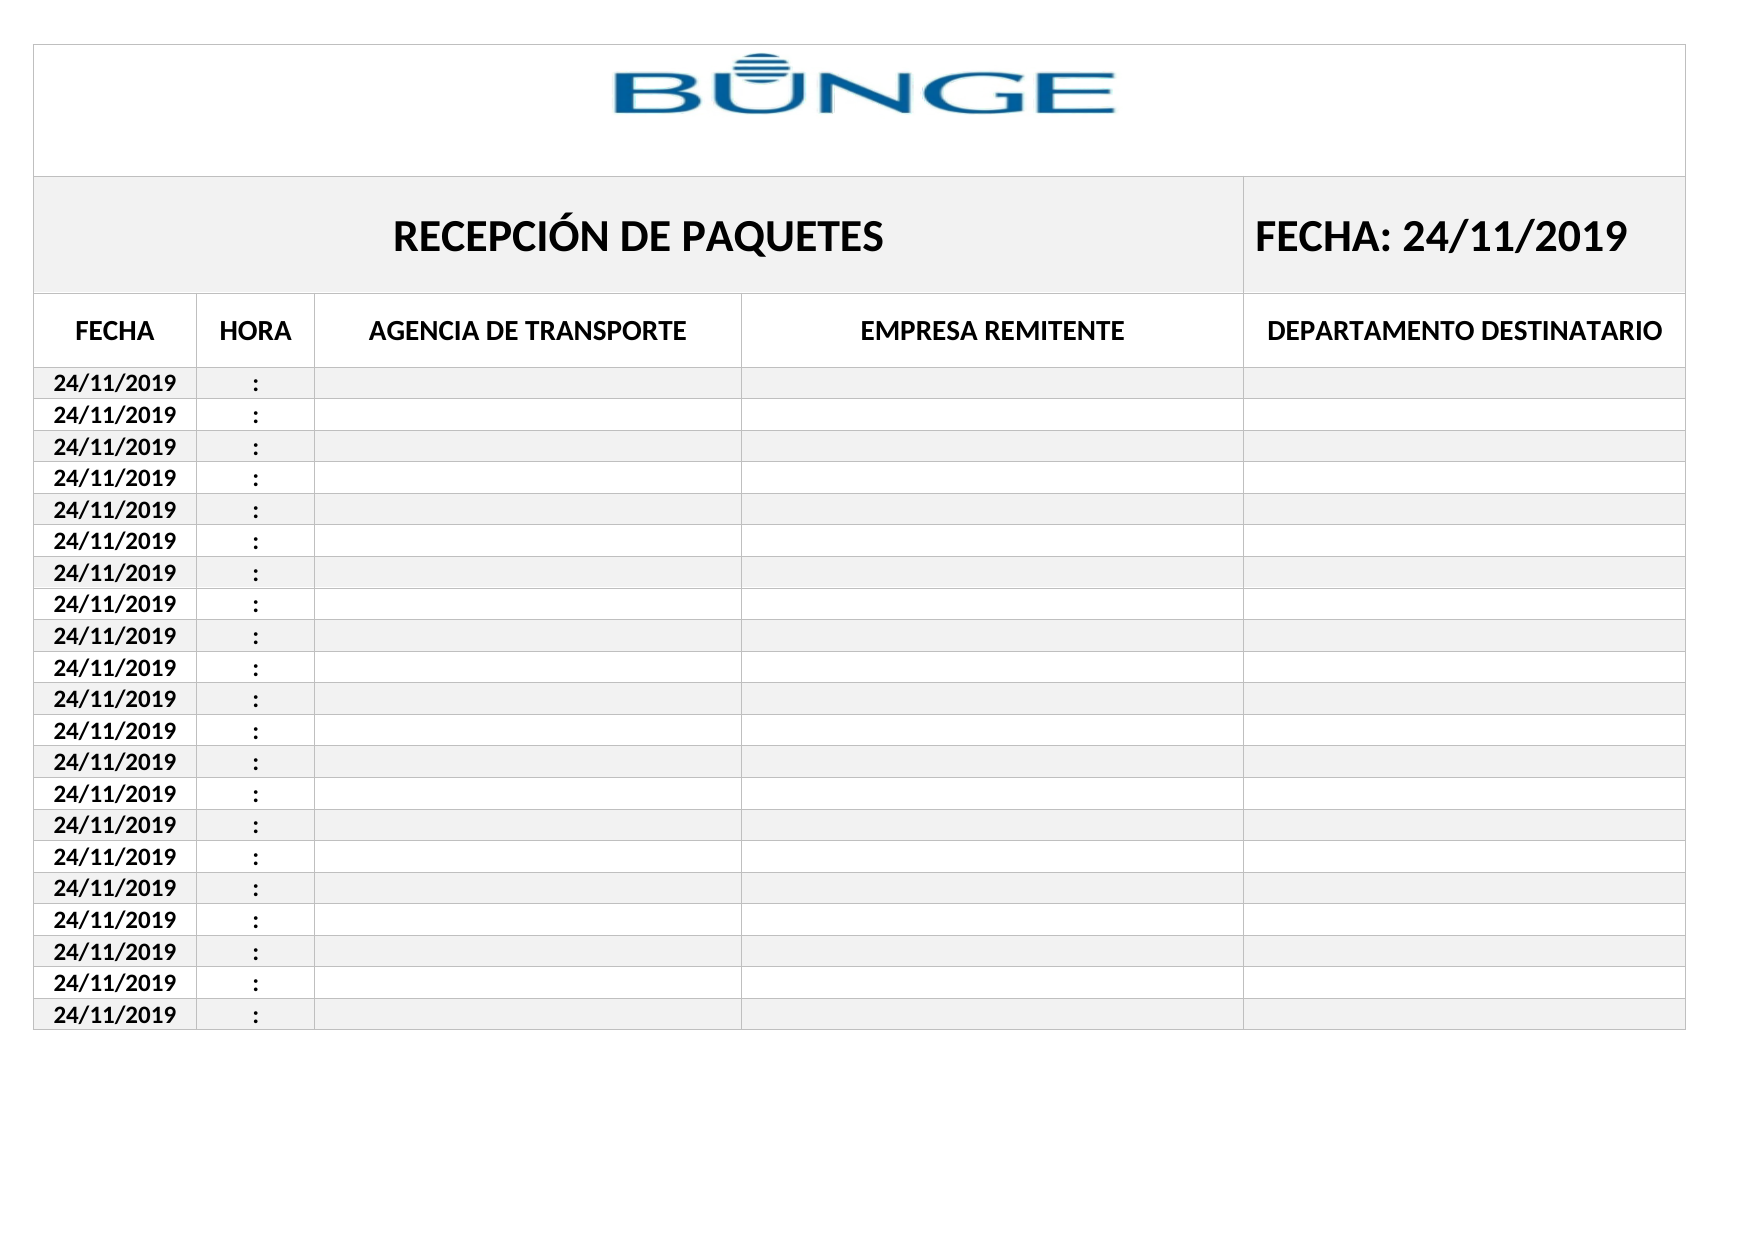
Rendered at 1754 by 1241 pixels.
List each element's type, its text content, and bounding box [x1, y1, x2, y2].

table_cell : [197, 904, 314, 935]
table_cell : [197, 589, 314, 619]
table_cell [742, 936, 1243, 966]
table_cell [742, 431, 1243, 461]
table_cell [1244, 683, 1685, 714]
table_cell [1244, 778, 1685, 808]
table_cell [1244, 841, 1685, 872]
table_cell 24/11/2019 [34, 368, 196, 398]
table_cell [315, 431, 741, 461]
table_cell FECHA: 24/11/2019 [1244, 177, 1685, 292]
table_cell [1244, 967, 1685, 998]
table_cell [315, 620, 741, 651]
table_cell [315, 746, 741, 777]
table_cell 24/11/2019 [34, 525, 196, 556]
table_cell 24/11/2019 [34, 494, 196, 524]
table_cell [742, 525, 1243, 556]
table_cell [315, 841, 741, 872]
table_cell 24/11/2019 [34, 904, 196, 935]
table_cell [315, 715, 741, 745]
table_cell : [197, 967, 314, 998]
table_cell [1244, 431, 1685, 461]
table_cell [742, 873, 1243, 903]
table_cell : [197, 683, 314, 714]
table_cell 24/11/2019 [34, 715, 196, 745]
table_cell [742, 841, 1243, 872]
table_cell 24/11/2019 [34, 462, 196, 493]
table_cell EMPRESA REMITENTE [742, 294, 1243, 367]
table_cell [1244, 904, 1685, 935]
table_cell : [197, 810, 314, 840]
table_cell 24/11/2019 [34, 936, 196, 966]
table_cell 24/11/2019 [34, 589, 196, 619]
table_cell [1244, 368, 1685, 398]
table_cell : [197, 778, 314, 808]
table_cell : [197, 557, 314, 587]
table_cell [742, 746, 1243, 777]
table_cell DEPARTAMENTO DESTINATARIO [1244, 294, 1685, 367]
table_cell [742, 589, 1243, 619]
table_cell [315, 904, 741, 935]
table_cell : [197, 652, 314, 682]
table_cell : [197, 431, 314, 461]
table_cell [742, 683, 1243, 714]
table_cell : [197, 494, 314, 524]
table_cell [742, 715, 1243, 745]
table_cell 24/11/2019 [34, 746, 196, 777]
table_cell 24/11/2019 [34, 431, 196, 461]
table_cell [1244, 652, 1685, 682]
table_cell [1244, 999, 1685, 1029]
table_cell [1244, 494, 1685, 524]
table_cell : [197, 399, 314, 430]
table_cell : [197, 368, 314, 398]
table_cell [1244, 936, 1685, 966]
table_cell [315, 589, 741, 619]
table_cell 24/11/2019 [34, 778, 196, 808]
table_cell [315, 810, 741, 840]
table_cell [1244, 715, 1685, 745]
table_cell : [197, 746, 314, 777]
table_cell [1244, 810, 1685, 840]
table_header [34, 45, 1685, 176]
table_cell [742, 399, 1243, 430]
table_cell [315, 778, 741, 808]
table_cell 24/11/2019 [34, 841, 196, 872]
table_cell [1244, 589, 1685, 619]
table_cell [315, 683, 741, 714]
table_cell [1244, 557, 1685, 587]
table_cell [315, 999, 741, 1029]
table_cell 24/11/2019 [34, 557, 196, 587]
table_cell [315, 525, 741, 556]
table_cell : [197, 525, 314, 556]
table_cell 24/11/2019 [34, 620, 196, 651]
table_cell HORA [197, 294, 314, 367]
table_cell : [197, 873, 314, 903]
table_cell [742, 462, 1243, 493]
table_cell [315, 462, 741, 493]
table_cell [315, 652, 741, 682]
table_cell 24/11/2019 [34, 652, 196, 682]
table_cell [742, 368, 1243, 398]
table_cell AGENCIA DE TRANSPORTE [315, 294, 741, 367]
table_cell 24/11/2019 [34, 999, 196, 1029]
table_cell [742, 999, 1243, 1029]
table_cell [742, 494, 1243, 524]
table_cell : [197, 620, 314, 651]
table_cell : [197, 936, 314, 966]
table_cell [742, 904, 1243, 935]
table_cell [315, 399, 741, 430]
table_cell [742, 620, 1243, 651]
table_cell : [197, 999, 314, 1029]
table_cell : [197, 715, 314, 745]
table_cell [1244, 399, 1685, 430]
table_cell FECHA [34, 294, 196, 367]
table_cell [1244, 525, 1685, 556]
table_cell 24/11/2019 [34, 967, 196, 998]
table_cell [742, 557, 1243, 587]
table_cell RECEPCIÓN DE PAQUETES [34, 177, 1243, 292]
table_cell [315, 368, 741, 398]
table_cell [1244, 873, 1685, 903]
table_cell [742, 967, 1243, 998]
table_cell : [197, 841, 314, 872]
table_cell [1244, 746, 1685, 777]
table_cell [315, 967, 741, 998]
picture [607, 44, 1122, 123]
table_cell [315, 873, 741, 903]
table_cell [742, 810, 1243, 840]
table_cell 24/11/2019 [34, 810, 196, 840]
table_cell [315, 557, 741, 587]
table_cell [742, 652, 1243, 682]
table_cell 24/11/2019 [34, 683, 196, 714]
table_cell [1244, 462, 1685, 493]
table_cell 24/11/2019 [34, 399, 196, 430]
table_cell [315, 494, 741, 524]
table_cell : [197, 462, 314, 493]
table_cell [1244, 620, 1685, 651]
table_cell [315, 936, 741, 966]
table_cell 24/11/2019 [34, 873, 196, 903]
table_cell [742, 778, 1243, 808]
